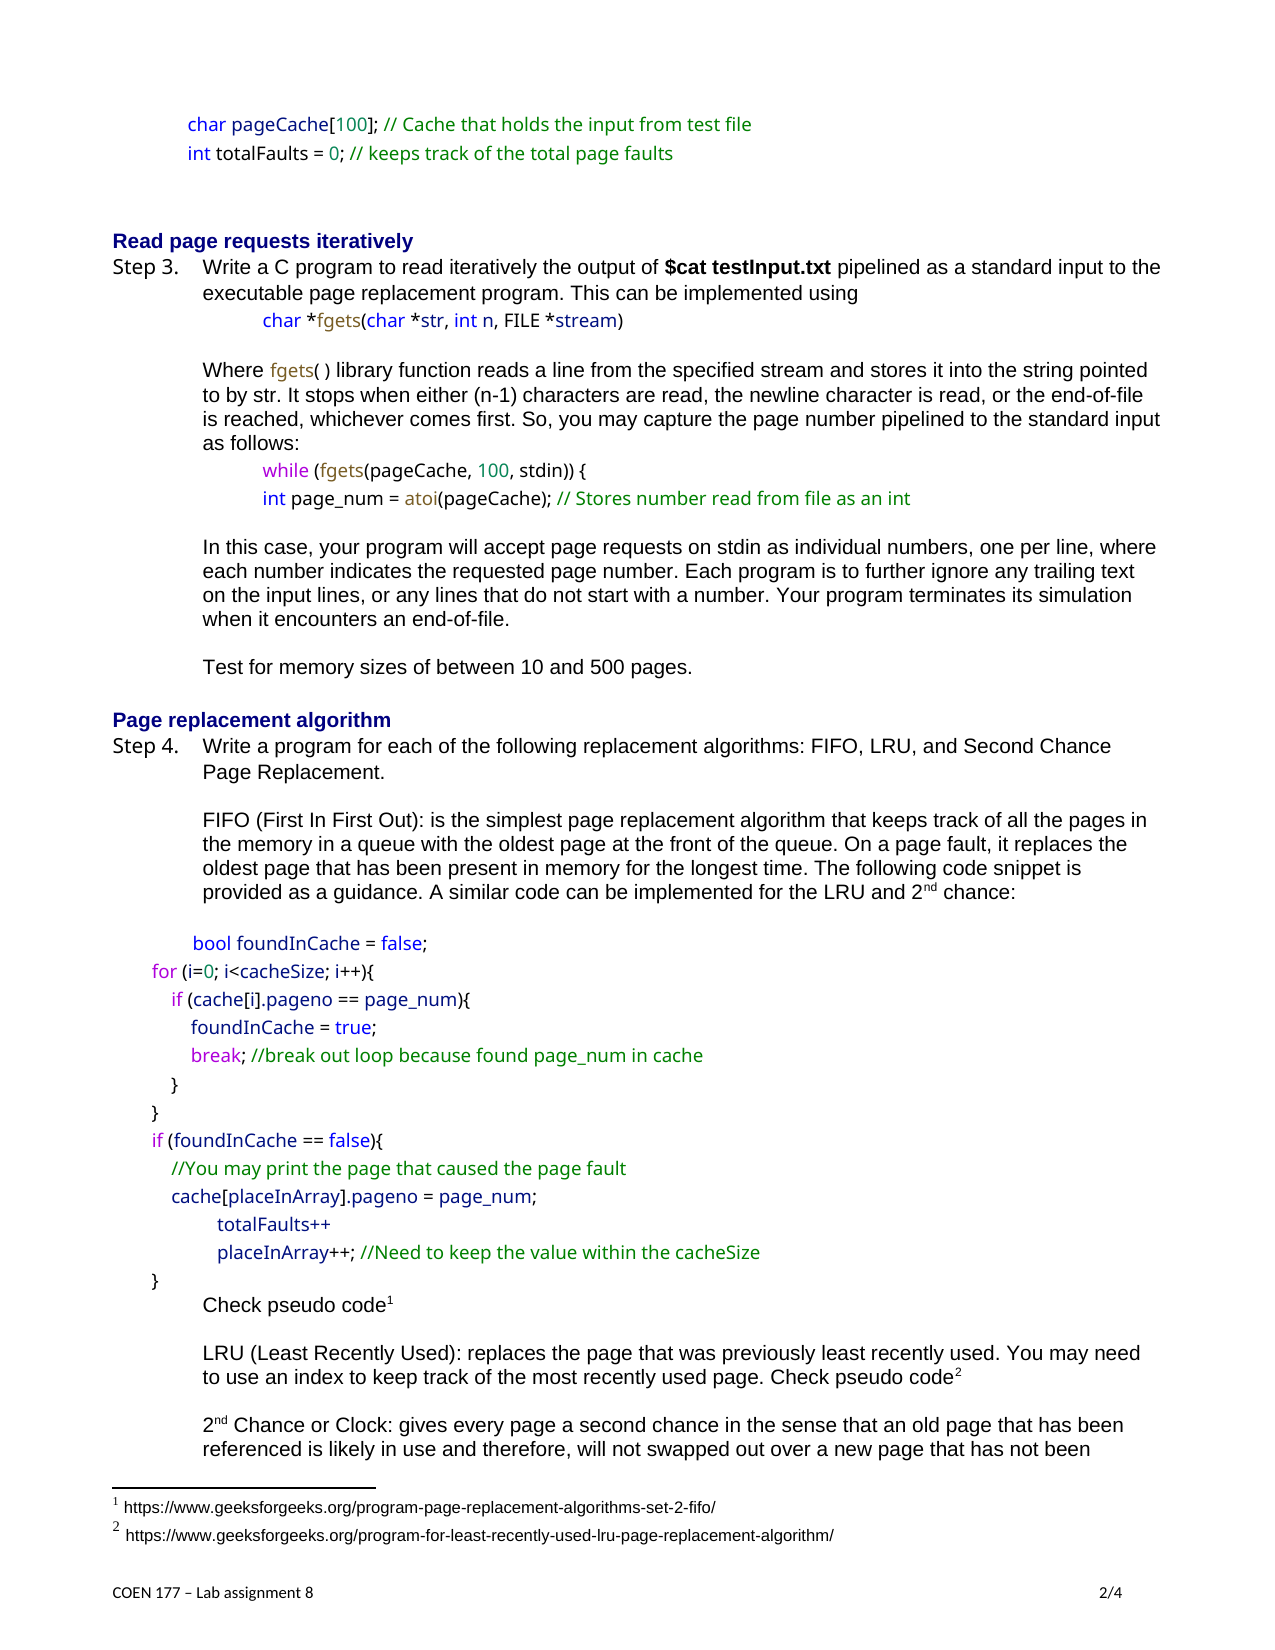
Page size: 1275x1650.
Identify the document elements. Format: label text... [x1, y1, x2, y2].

text while (fgets(pageCache, 100, stdin)) { [187, 454, 1162, 483]
text for (i=0; i<cacheSize; i++){ [112, 956, 1162, 984]
text if (foundInCache == false){ [112, 1124, 1162, 1153]
list Write a C program to read iteratively the output of $cat testInput.txt pipelined as a standard input to the executable page replacement program. This can be implemented using [112, 252, 1162, 305]
text cache[placeInArray].pageno = page_num; [112, 1181, 1162, 1209]
list Test for memory sizes of between 10 and 500 pages. [202, 654, 1162, 678]
text bool foundInCache = false; [112, 928, 1162, 956]
text totalFaults++ [112, 1209, 1162, 1237]
text int page_num = atoi(pageCache); // Stores number read from file as an int [112, 483, 1162, 511]
text foundInCache = true; [112, 1012, 1162, 1040]
list Write a program for each of the following replacement algorithms: FIFO, LRU, and Second Chance Page Replacement. [112, 732, 1162, 784]
list char *fgets(char *str, int n, FILE *stream) [202, 305, 1162, 333]
text placeInArray++; //Need to keep the value within the cacheSize [112, 1237, 1162, 1265]
text break; //break out loop because found page_num in cache [112, 1040, 1162, 1068]
subtitle Page replacement algorithm [112, 702, 1162, 732]
list Where fgets( ) library function reads a line from the specified stream and stores it into the string pointed to by str. It stops when either (n-1) characters are read, the newline character is read, or the end-of-file is reached, whichever comes first. So, you may capture the page number pipelined to the standard input as follows: [202, 357, 1162, 454]
list LRU (Least Recently Used): replaces the page that was previously least recently used. You may need to use an index to keep track of the most recently used page. Check pseudo code [202, 1341, 1162, 1389]
text } [112, 1096, 1162, 1124]
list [202, 1413, 1162, 1461]
list In this case, your program will accept page requests on stdin as individual numbers, one per line, where each number indicates the requested page number. Each program is to further ignore any trailing text on the input lines, or any lines that do not start with a number. Your program terminates its simulation when it encounters an end-of-file. [202, 535, 1162, 631]
text //You may print the page that caused the page fault [112, 1153, 1162, 1181]
text } [112, 1265, 1162, 1293]
text if (cache[i].pageno == page_num){ [112, 984, 1162, 1012]
list FIFO (First In First Out): is the simplest page replacement algorithm that keeps track of all the pages in the memory in a queue with the oldest page at the front of the queue. On a page fault, it replaces the oldest page that has been present in memory for the longest time. The following code snippet is provided as a guidance. A similar code can be implemented for the LRU and 2nd chance: [202, 808, 1162, 904]
list Check pseudo code [202, 1293, 1162, 1317]
subtitle Read page requests iteratively [112, 223, 1162, 252]
text } [112, 1068, 1162, 1096]
text char pageCache[100]; // Cache that holds the input from test file [187, 109, 1162, 137]
text int totalFaults = 0; // keeps track of the total page faults [187, 137, 1162, 165]
